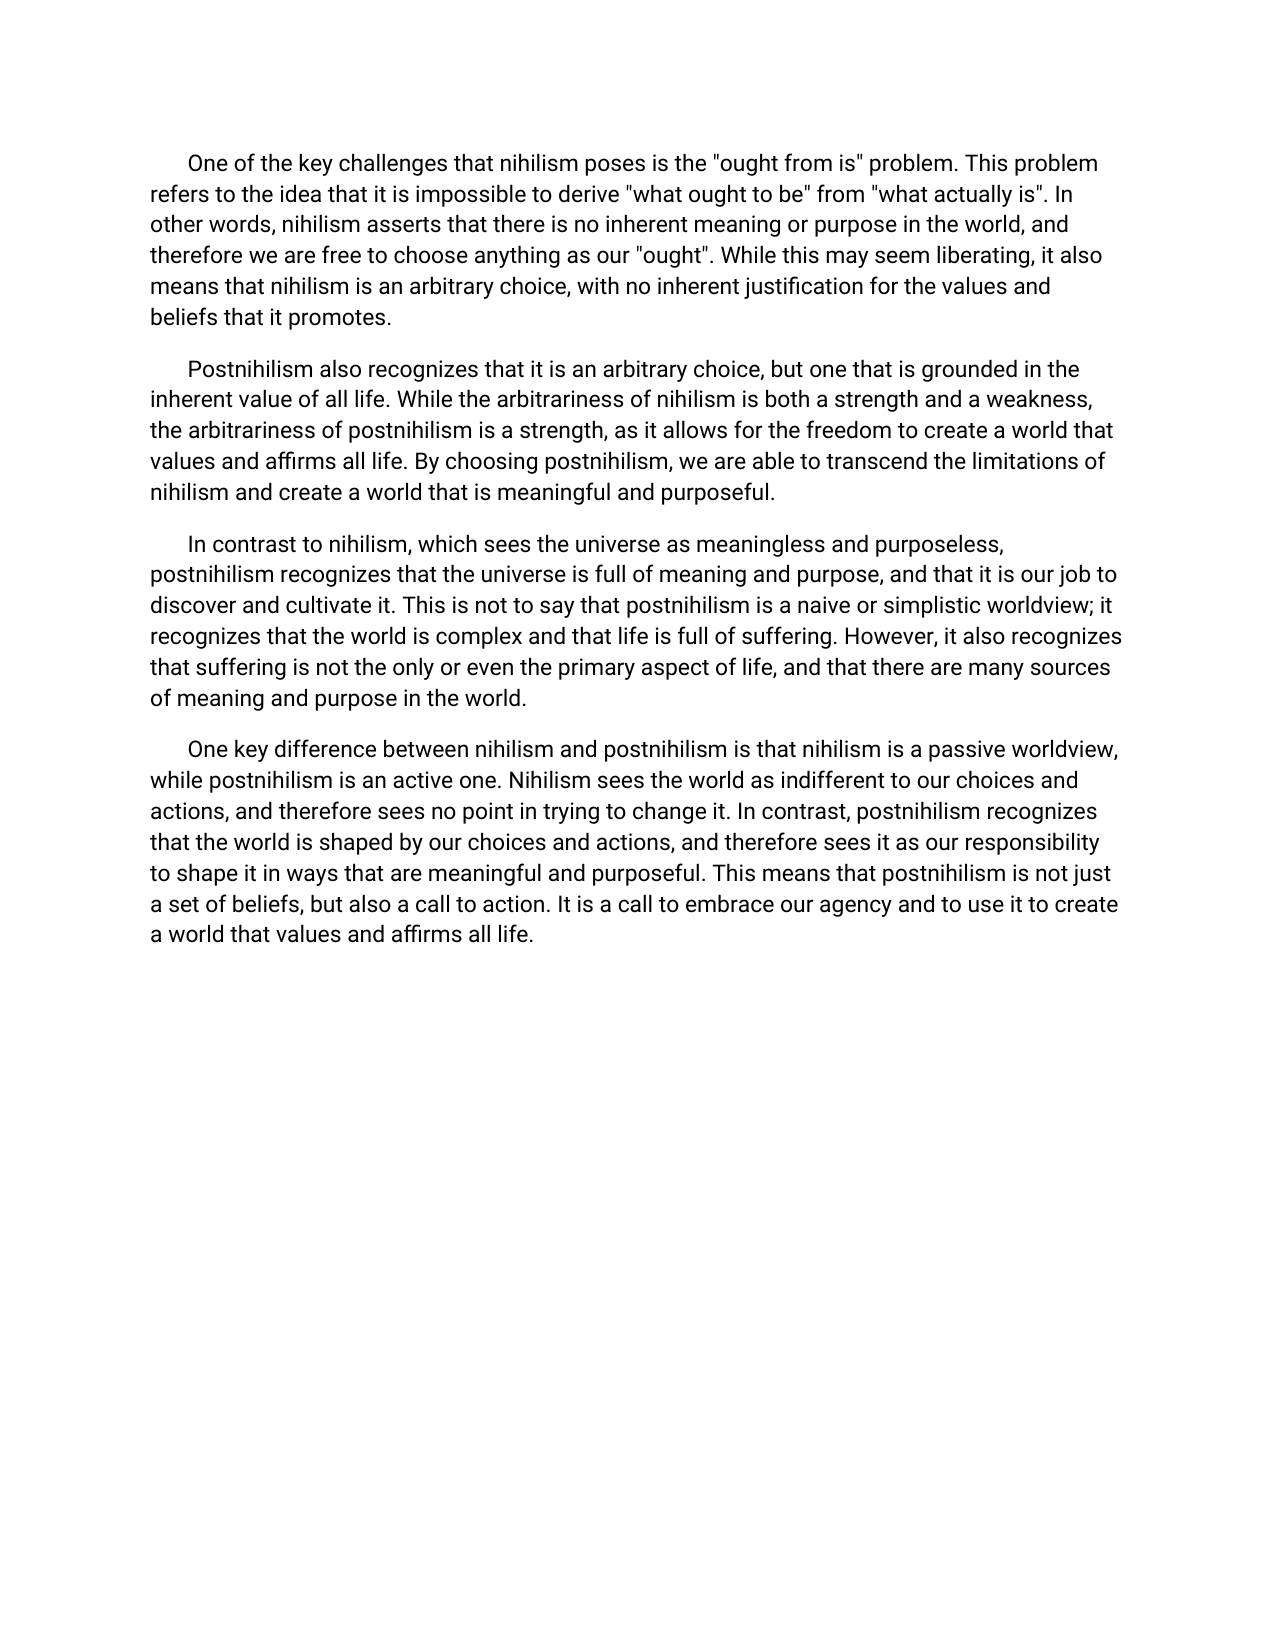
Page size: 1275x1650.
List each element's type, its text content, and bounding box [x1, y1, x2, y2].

text One of the key challenges that nihilism poses is the "ought from is" problem. This problem refers to the idea that it is impossible to derive "what ought to be" from "what actually is". In other words, nihilism asserts that there is no inherent meaning or purpose in the world, and therefore we are free to choose anything as our "ought". While this may seem liberating, it also means that nihilism is an arbitrary choice, with no inherent justification for the values and beliefs that it promotes. [150, 150, 1125, 331]
text One key difference between nihilism and postnihilism is that nihilism is a passive worldview, while postnihilism is an active one. Nihilism sees the world as indifferent to our choices and actions, and therefore sees no point in trying to change it. In contrast, postnihilism recognizes that the world is shaped by our choices and actions, and therefore sees it as our responsibility to shape it in ways that are meaningful and purposeful. This means that postnihilism is not just a set of beliefs, but also a call to action. It is a call to embrace our agency and to use it to create a world that values and affirms all life. [150, 737, 1125, 948]
text Postnihilism also recognizes that it is an arbitrary choice, but one that is grounded in the inherent value of all life. While the arbitrariness of nihilism is both a strength and a weakness, the arbitrariness of postnihilism is a strength, as it allows for the freedom to create a world that values and affirms all life. By choosing postnihilism, we are able to transcend the limitations of nihilism and create a world that is meaningful and purposeful. [150, 356, 1125, 506]
text In contrast to nihilism, which sees the universe as meaningless and purposeless, postnihilism recognizes that the universe is full of meaning and purpose, and that it is our job to discover and cultivate it. This is not to say that postnihilism is a naive or simplistic worldview; it recognizes that the world is complex and that life is full of suffering. However, it also recognizes that suffering is not the only or even the primary aspect of life, and that there are many sources of meaning and purpose in the world. [150, 531, 1125, 712]
